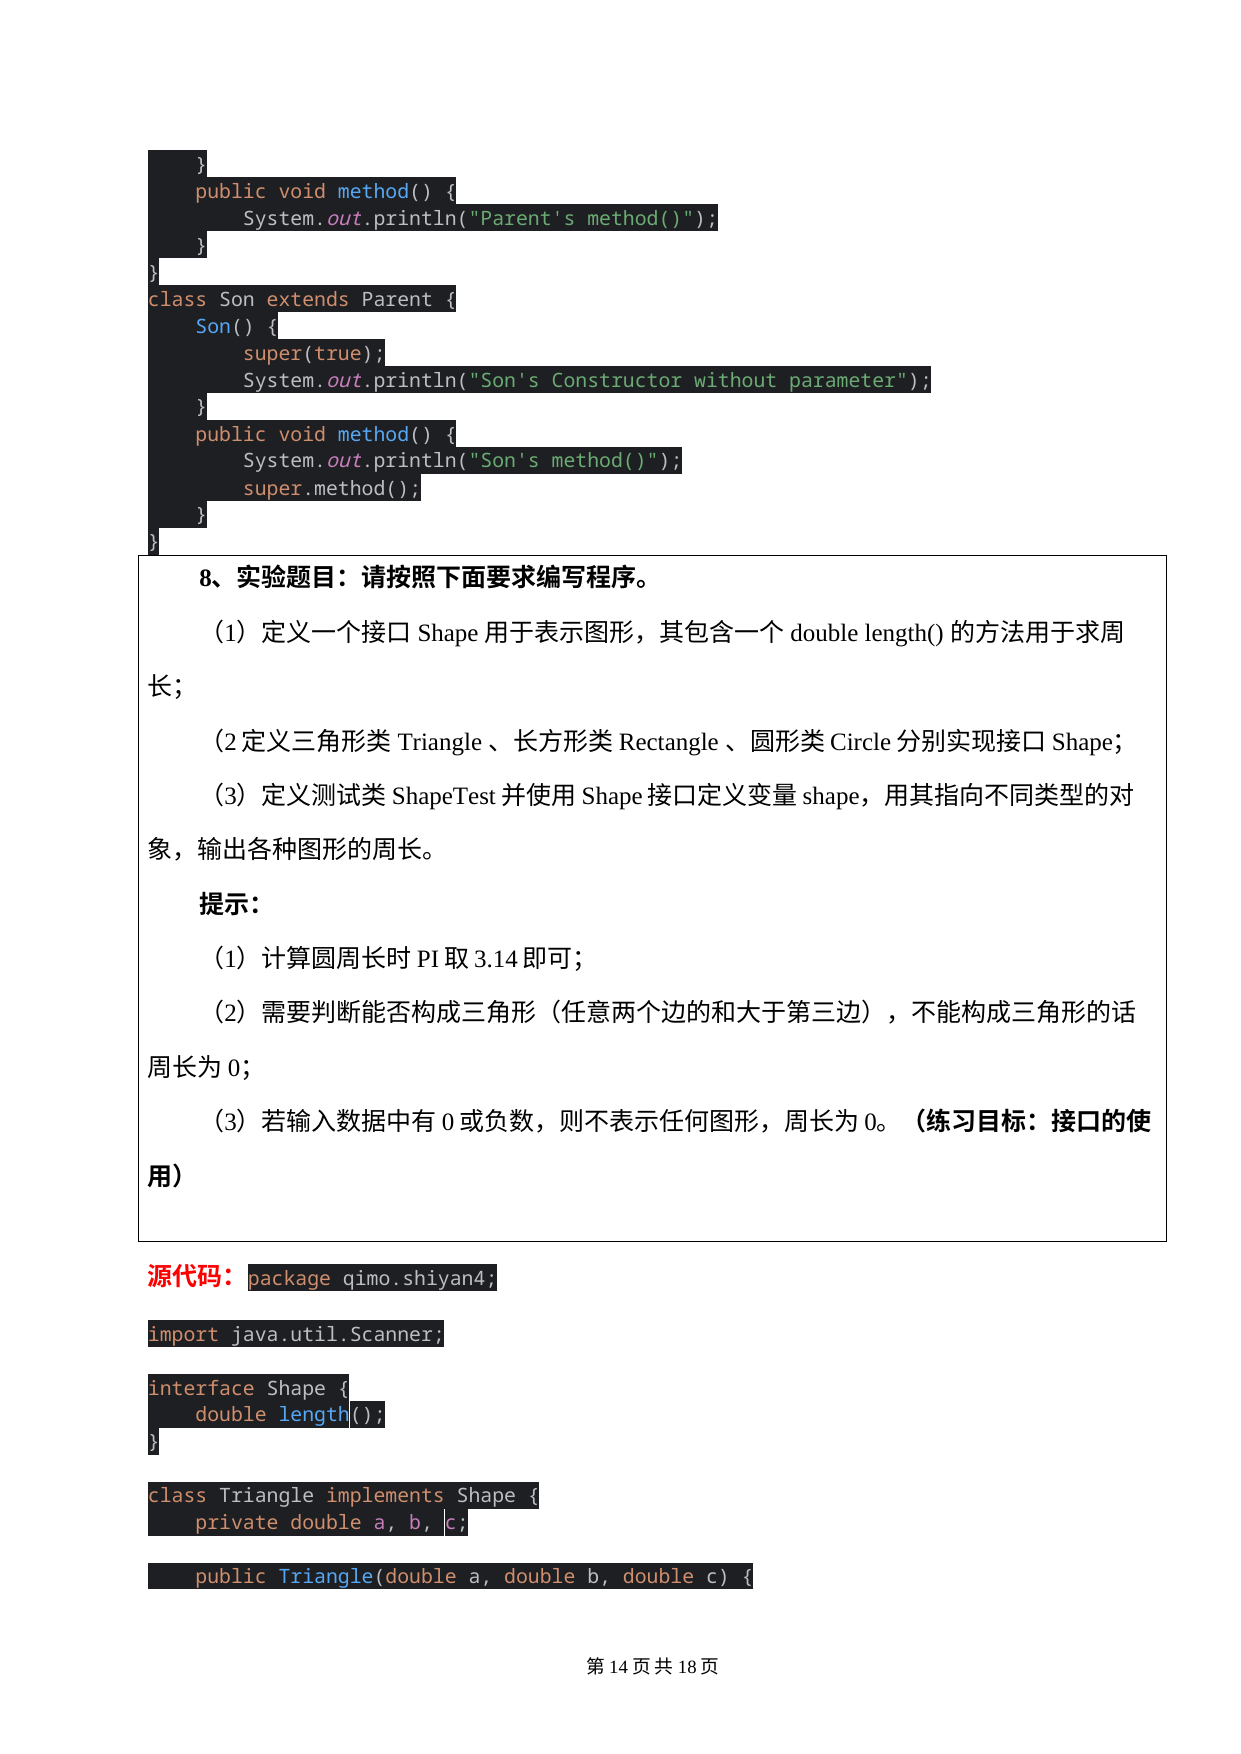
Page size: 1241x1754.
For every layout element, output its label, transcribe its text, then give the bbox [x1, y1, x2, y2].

text （2）需要判断能否构成三角形（任意两个边的和大于第三边），不能构成三角形的话周长为0； [139, 990, 1166, 1083]
text （3）若输入数据中有0或负数，则不表示任何图形，周长为0。（练习目标：接口的使用） [139, 1098, 1166, 1192]
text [148, 1257, 1157, 1589]
text 8、实验题目：请按照下面要求编写程序。 [139, 556, 1166, 594]
text （1）定义一个接口 Shape 用于表示图形，其包含一个 double length() 的方法用于求周长； [139, 609, 1166, 703]
text （1）计算圆周长时PI取3.14即可； [139, 935, 1166, 975]
text 提示： [139, 881, 1166, 920]
text （2定义三角形类 Triangle 、长方形类 Rectangle 、圆形类Circle分别实现接口 Shape； [139, 718, 1166, 757]
text （3）定义测试类ShapeTest并使用 Shape接口定义变量shape，用其指向不同类型的对象，输出各种图形的周长。 [139, 772, 1166, 866]
